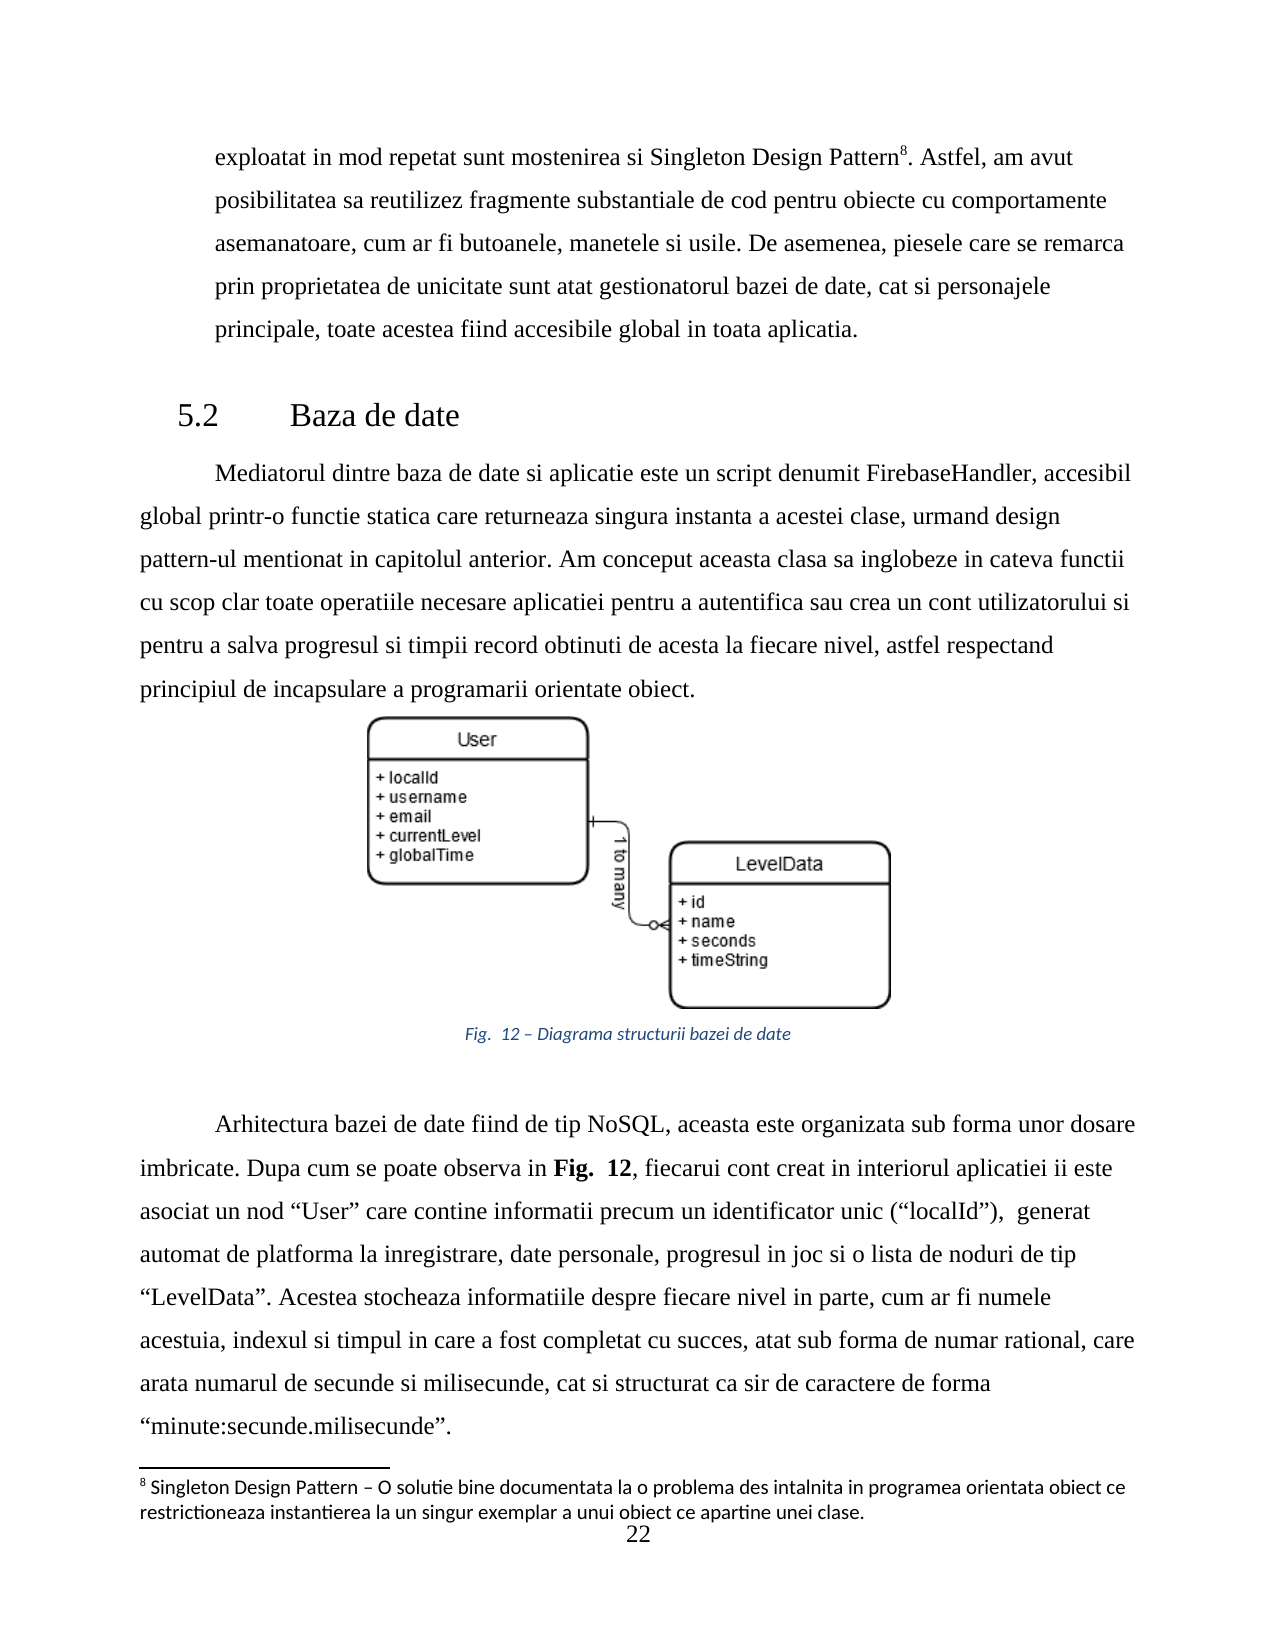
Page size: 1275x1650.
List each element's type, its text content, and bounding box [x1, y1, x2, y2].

subtitle Baza de date [177, 395, 1139, 433]
text Arhitectura bazei de date fiind de tip NoSQL, aceasta este organizata sub forma unor dosare imbricate. Dupa cum se poate observa in Fig. 12, fiecarui cont creat in interiorul aplicatiei ii este asociat un nod “User” care contine informatii precum un identificator unic (“localId”), generat automat de platforma la inregistrare, date personale, progresul in joc si o lista de noduri de tip “LevelData”. Acestea stocheaza informatiile despre fiecare nivel in parte, cum ar fi numele acestuia, indexul si timpul in care a fost completat cu succes, atat sub forma de numar rational, care arata numarul de secunde si milisecunde, cat si structurat ca sir de caractere de forma “minute:secunde.milisecunde”. [139, 1109, 1139, 1440]
picture [367, 716, 891, 1009]
text Mediatorul dintre baza de date si aplicatie este un script denumit FirebaseHandler, accesibil global printr-o functie statica care returneaza singura instanta a acestei clase, urmand design pattern-ul mentionat in capitolul anterior. Am conceput aceasta clasa sa inglobeze in cateva functii cu scop clar toate operatiile necesare aplicatiei pentru a autentifica sau crea un cont utilizatorului si pentru a salva progresul si timpii record obtinuti de acesta la fiecare nivel, astfel respectand principiul de incapsulare a programarii orientate obiect. [139, 458, 1139, 702]
table_header Fig. 12 – Diagrama structurii bazei de date [140, 717, 1118, 1066]
